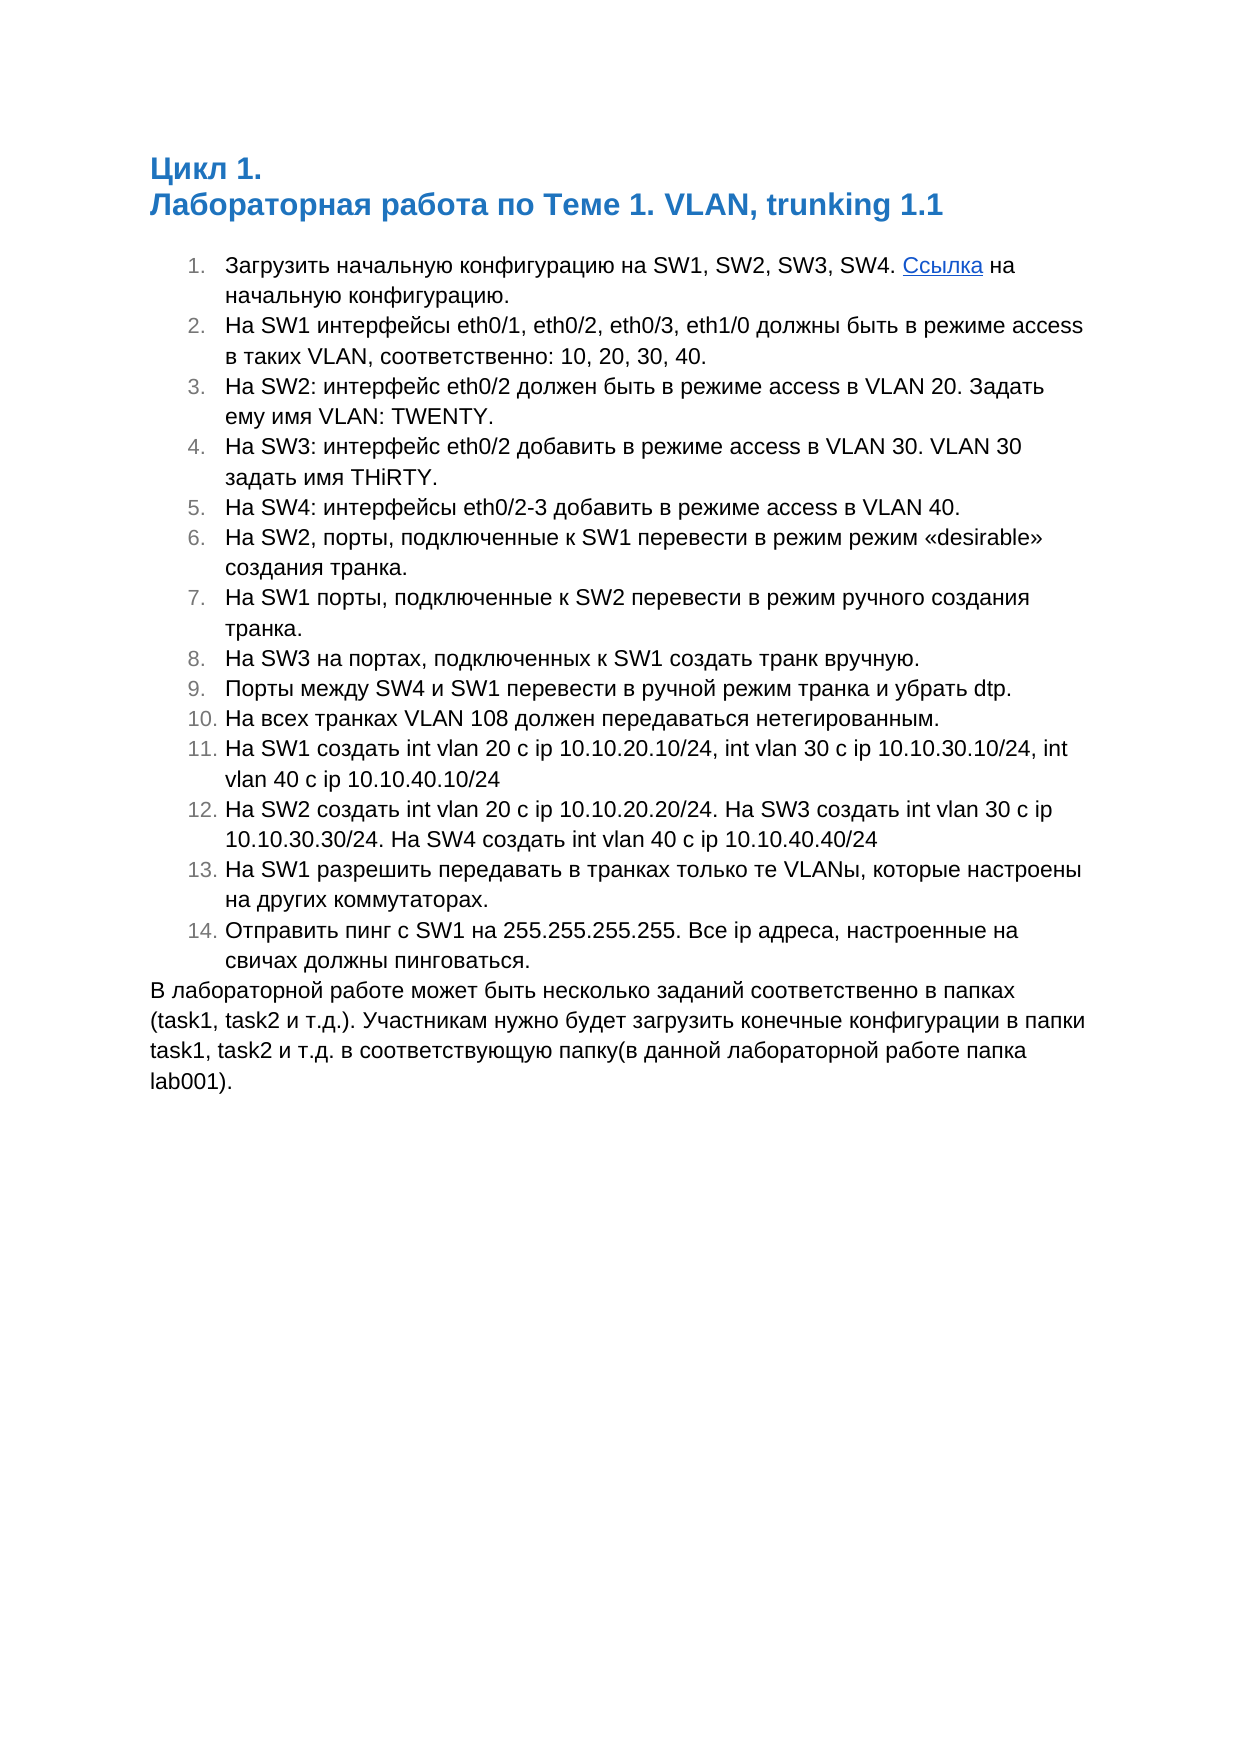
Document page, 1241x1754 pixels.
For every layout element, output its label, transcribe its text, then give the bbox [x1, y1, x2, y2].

list На SW1 порты, подключенные к SW2 перевести в режим ручного создания транка. [187, 584, 1090, 641]
list На SW2, порты, подключенные к SW1 перевести в режим режим «desirable» создания транка. [187, 524, 1090, 581]
subtitle Цикл 1. [150, 150, 1090, 186]
list На SW4: интерфейсы eth0/2-3 добавить в режиме access в VLAN 40. [187, 494, 1090, 520]
list Загрузить начальную конфигурацию на SW1, SW2, SW3, SW4. Ссылка на начальную конфигурацию. [187, 252, 1090, 309]
list На SW2: интерфейс eth0/2 должен быть в режиме access в VLAN 20. Задать ему имя VLAN: TWENTY. [187, 373, 1090, 429]
text В лабораторной работе может быть несколько заданий соответственно в папках (task1, task2 и т.д.). Участникам нужно будет загрузить конечные конфигурации в папки task1, task2 и т.д. в соответствующую папку(в данной лабораторной работе папка lab001). [150, 977, 1090, 1094]
list На SW3 на портах, подключенных к SW1 создать транк вручную. [187, 645, 1090, 671]
list На SW1 интерфейсы eth0/1, eth0/2, eth0/3, eth1/0 должны быть в режиме access в таких VLAN, соответственно: 10, 20, 30, 40. [187, 312, 1090, 369]
list Отправить пинг с SW1 на 255.255.255.255. Все ip адреса, настроенные на свичах должны пинговаться. [187, 917, 1090, 973]
list На SW1 разрешить передавать в транках только те VLANы, которые настроены на других коммутаторах. [187, 856, 1090, 913]
list На SW2 создать int vlan 20 с ip 10.10.20.20/24. На SW3 создать int vlan 30 с ip 10.10.30.30/24. На SW4 создать int vlan 40 с ip 10.10.40.40/24 [187, 796, 1090, 852]
subtitle Лабораторная работа по Теме 1. VLAN, trunking 1.1 [150, 186, 1090, 222]
list На всех транках VLAN 108 должен передаваться нетегированным. [187, 705, 1090, 732]
list На SW1 создать int vlan 20 c ip 10.10.20.10/24, int vlan 30 c ip 10.10.30.10/24, int vlan 40 c ip 10.10.40.10/24 [187, 735, 1090, 792]
list На SW3: интерфейс eth0/2 добавить в режиме access в VLAN 30. VLAN 30 задать имя THiRTY. [187, 433, 1090, 490]
list Порты между SW4 и SW1 перевести в ручной режим транка и убрать dtp. [187, 675, 1090, 701]
